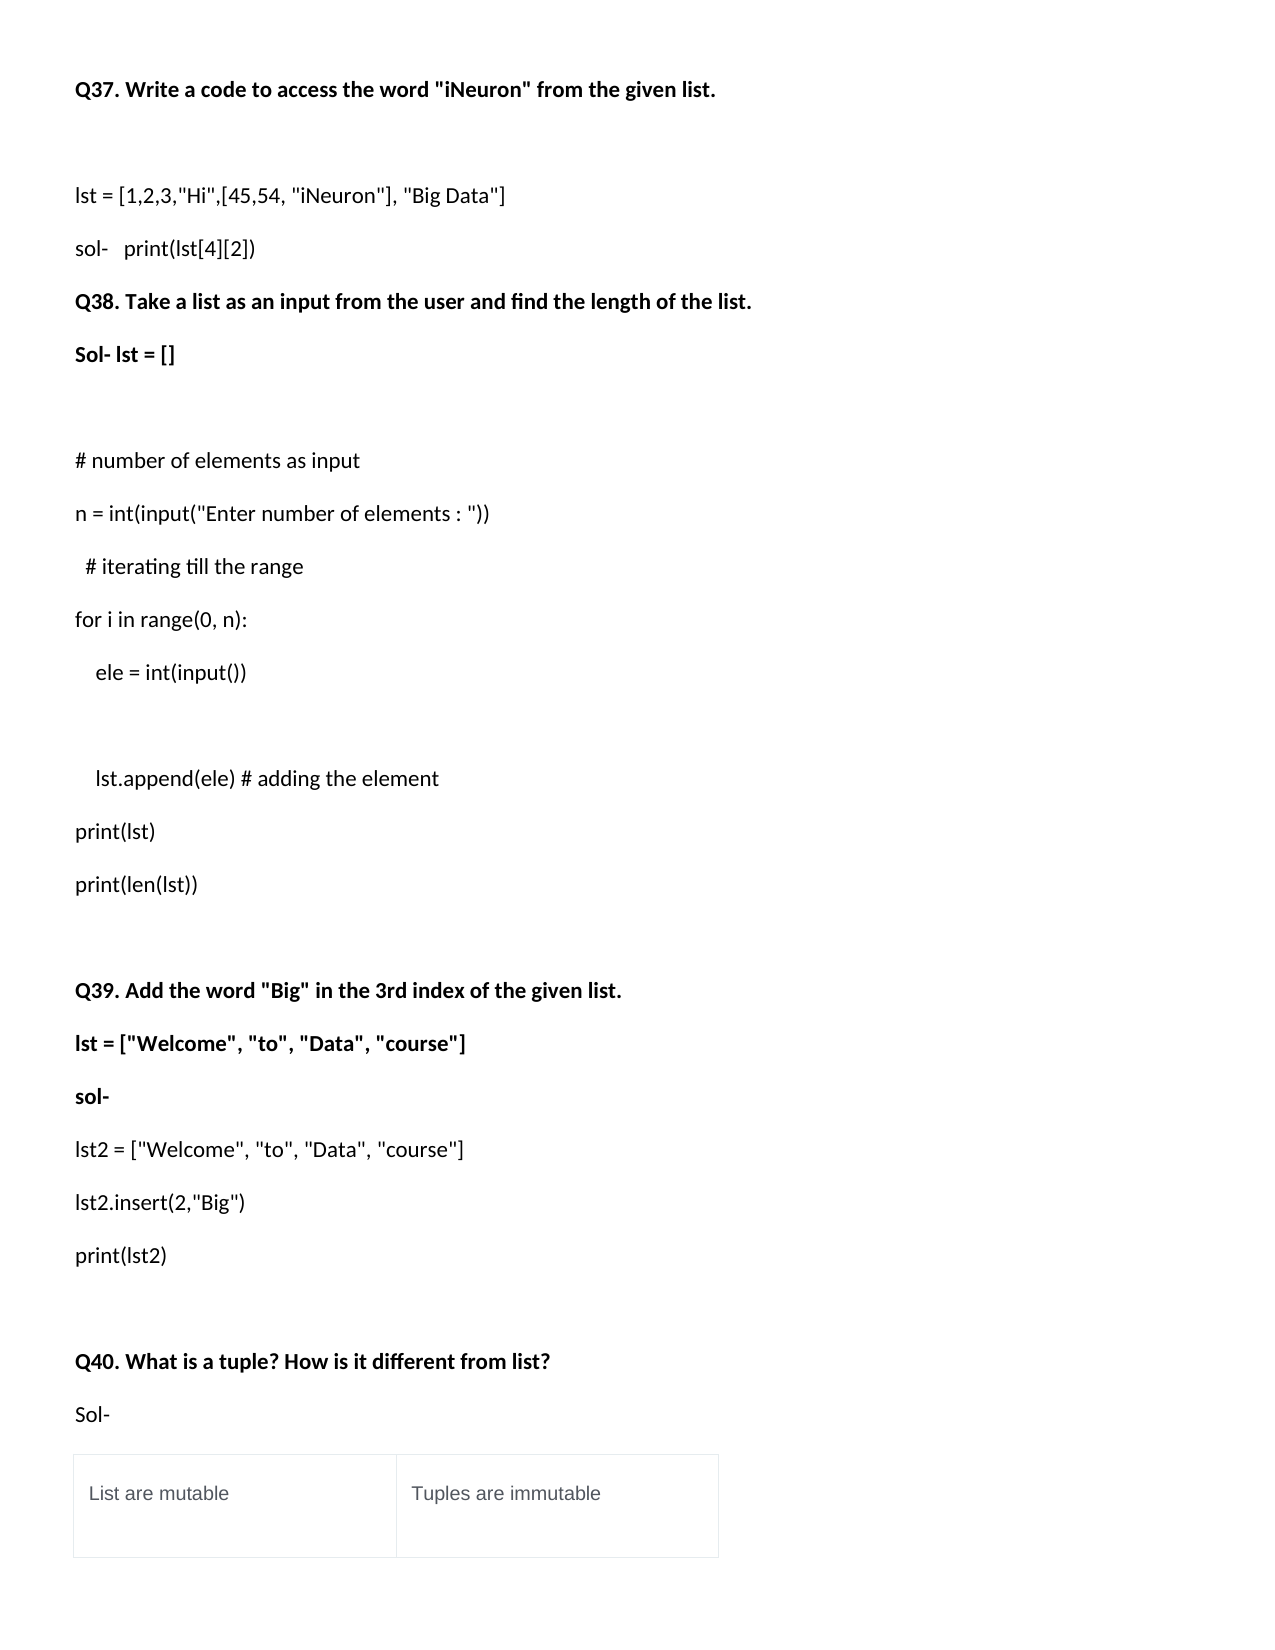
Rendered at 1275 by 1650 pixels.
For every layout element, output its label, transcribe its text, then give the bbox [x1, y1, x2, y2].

text ele = int(input()) [75, 658, 1200, 686]
text # iterating till the range [75, 552, 1200, 580]
text sol- [75, 1082, 1200, 1110]
text Q38. Take a list as an input from the user and find the length of the list. [75, 287, 1200, 315]
text # number of elements as input [75, 446, 1200, 474]
text lst = [1,2,3,"Hi",[45,54, "iNeuron"], "Big Data"] [75, 181, 1200, 209]
text Q39. Add the word "Big" in the 3rd index of the given list. [75, 976, 1200, 1004]
text Sol- lst = [] [75, 340, 1200, 368]
text print(len(lst)) [75, 870, 1200, 898]
text print(lst) [75, 817, 1200, 845]
text lst = ["Welcome", "to", "Data", "course"] [75, 1029, 1200, 1057]
text Q40. What is a tuple? How is it different from list? [75, 1347, 1200, 1376]
text Q37. Write a code to access the word "iNeuron" from the given list. [75, 75, 1200, 103]
text lst2 = ["Welcome", "to", "Data", "course"] [75, 1135, 1200, 1163]
text for i in range(0, n): [75, 605, 1200, 633]
table_header List are mutable [74, 1455, 396, 1557]
text print(lst2) [75, 1241, 1200, 1269]
text n = int(input("Enter number of elements : ")) [75, 499, 1200, 527]
text lst2.insert(2,"Big") [75, 1188, 1200, 1216]
text lst.append(ele) # adding the element [75, 764, 1200, 792]
table_header Tuples are immutable [397, 1455, 718, 1557]
text Sol- [75, 1401, 1200, 1428]
text sol- print(lst[4][2]) [75, 234, 1200, 262]
